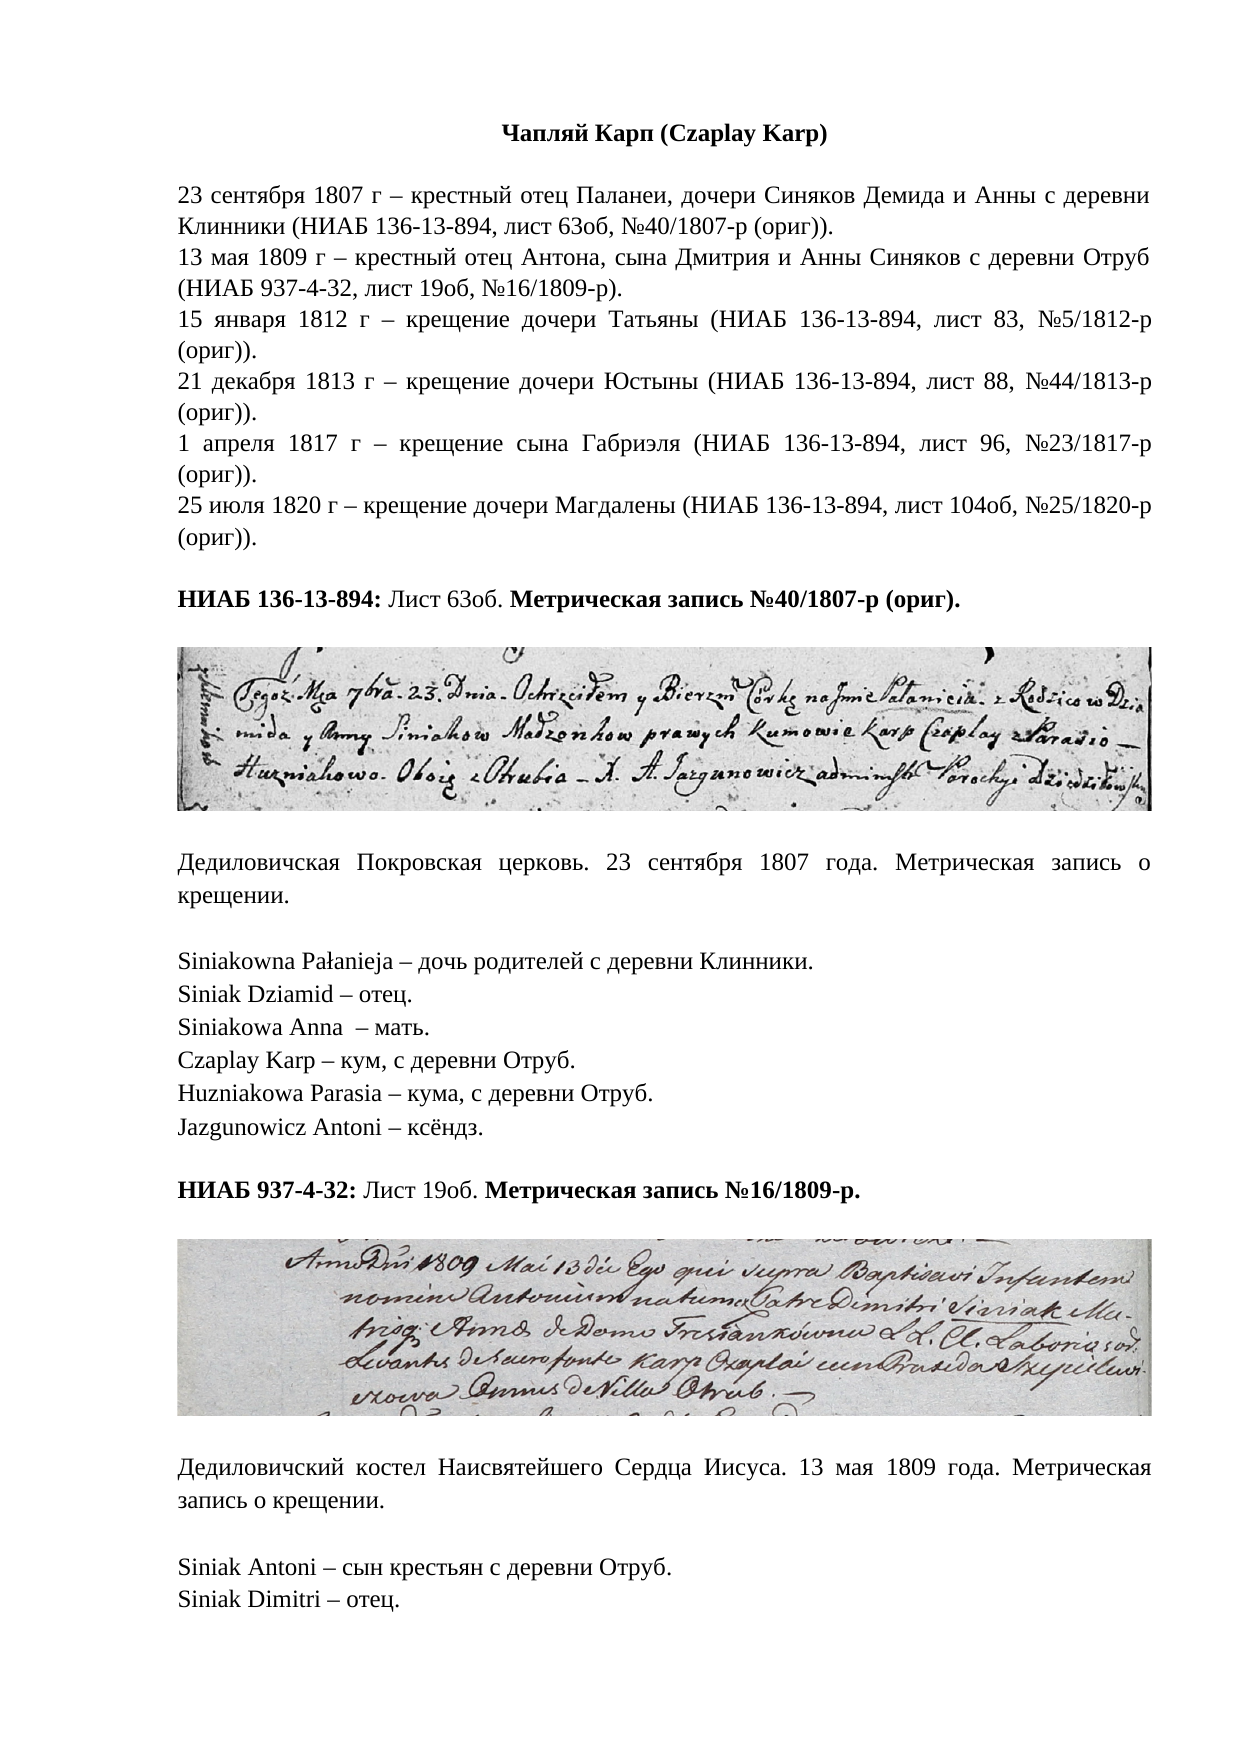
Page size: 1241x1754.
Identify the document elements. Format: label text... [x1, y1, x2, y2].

text 25 июля 1820 г – крещение дочери Магдалены (НИАБ 136-13-894, лист 104об, №25/1820-р (ориг)). [177, 491, 1152, 550]
text 21 декабря 1813 г – крещение дочери Юстыны (НИАБ 136-13-894, лист 88, №44/1813-р (ориг)). [177, 366, 1152, 426]
text Huzniakowa Parasia – кума, с деревни Отруб. [177, 1078, 1152, 1107]
text Siniakowna Pałanieja – дочь родителей с деревни Клинники. [177, 946, 1152, 975]
text НИАБ 937-4-32: Лист 19об. Метрическая запись №16/1809-р. [177, 1176, 1152, 1204]
text Чапляй Карп (Czaplay Karp) [177, 118, 1152, 147]
text Siniakowa Anna – мать. [177, 1012, 1152, 1041]
text Дедиловичская Покровская церковь. 23 сентября 1807 года. Метрическая запись о крещении. [177, 847, 1152, 909]
text Siniak Dimitri – отец. [177, 1584, 1152, 1613]
text 13 мая 1809 г – крестный отец Антона, сына Дмитрия и Анны Синяков с деревни Отруб (НИАБ 937-4-32, лист 19об, №16/1809-р). [177, 242, 1152, 302]
text 1 апреля 1817 г – крещение сына Габриэля (НИАБ 136-13-894, лист 96, №23/1817-р (ориг)). [177, 428, 1152, 488]
text Siniak Dziamid – отец. [177, 979, 1152, 1008]
text 15 января 1812 г – крещение дочери Татьяны (НИАБ 136-13-894, лист 83, №5/1812-р (ориг)). [177, 304, 1152, 364]
picture [177, 1239, 1152, 1416]
text Дедиловичский костел Наисвятейшего Сердца Иисуса. 13 мая 1809 года. Метрическая запись о крещении. [177, 1452, 1152, 1514]
text Jazgunowicz Antoni – ксёндз. [177, 1112, 1152, 1140]
text НИАБ 136-13-894: Лист 63об. Метрическая запись №40/1807-р (ориг). [177, 584, 1152, 612]
text 23 сентября 1807 г – крестный отец Паланеи, дочери Синяков Демида и Анны с деревни Клинники (НИАБ 136-13-894, лист 63об, №40/1807-р (ориг)). [177, 180, 1152, 240]
text Czaplay Karp – кум, с деревни Отруб. [177, 1046, 1152, 1074]
text Siniak Antoni – сын крестьян с деревни Отруб. [177, 1552, 1152, 1580]
picture [177, 647, 1152, 811]
